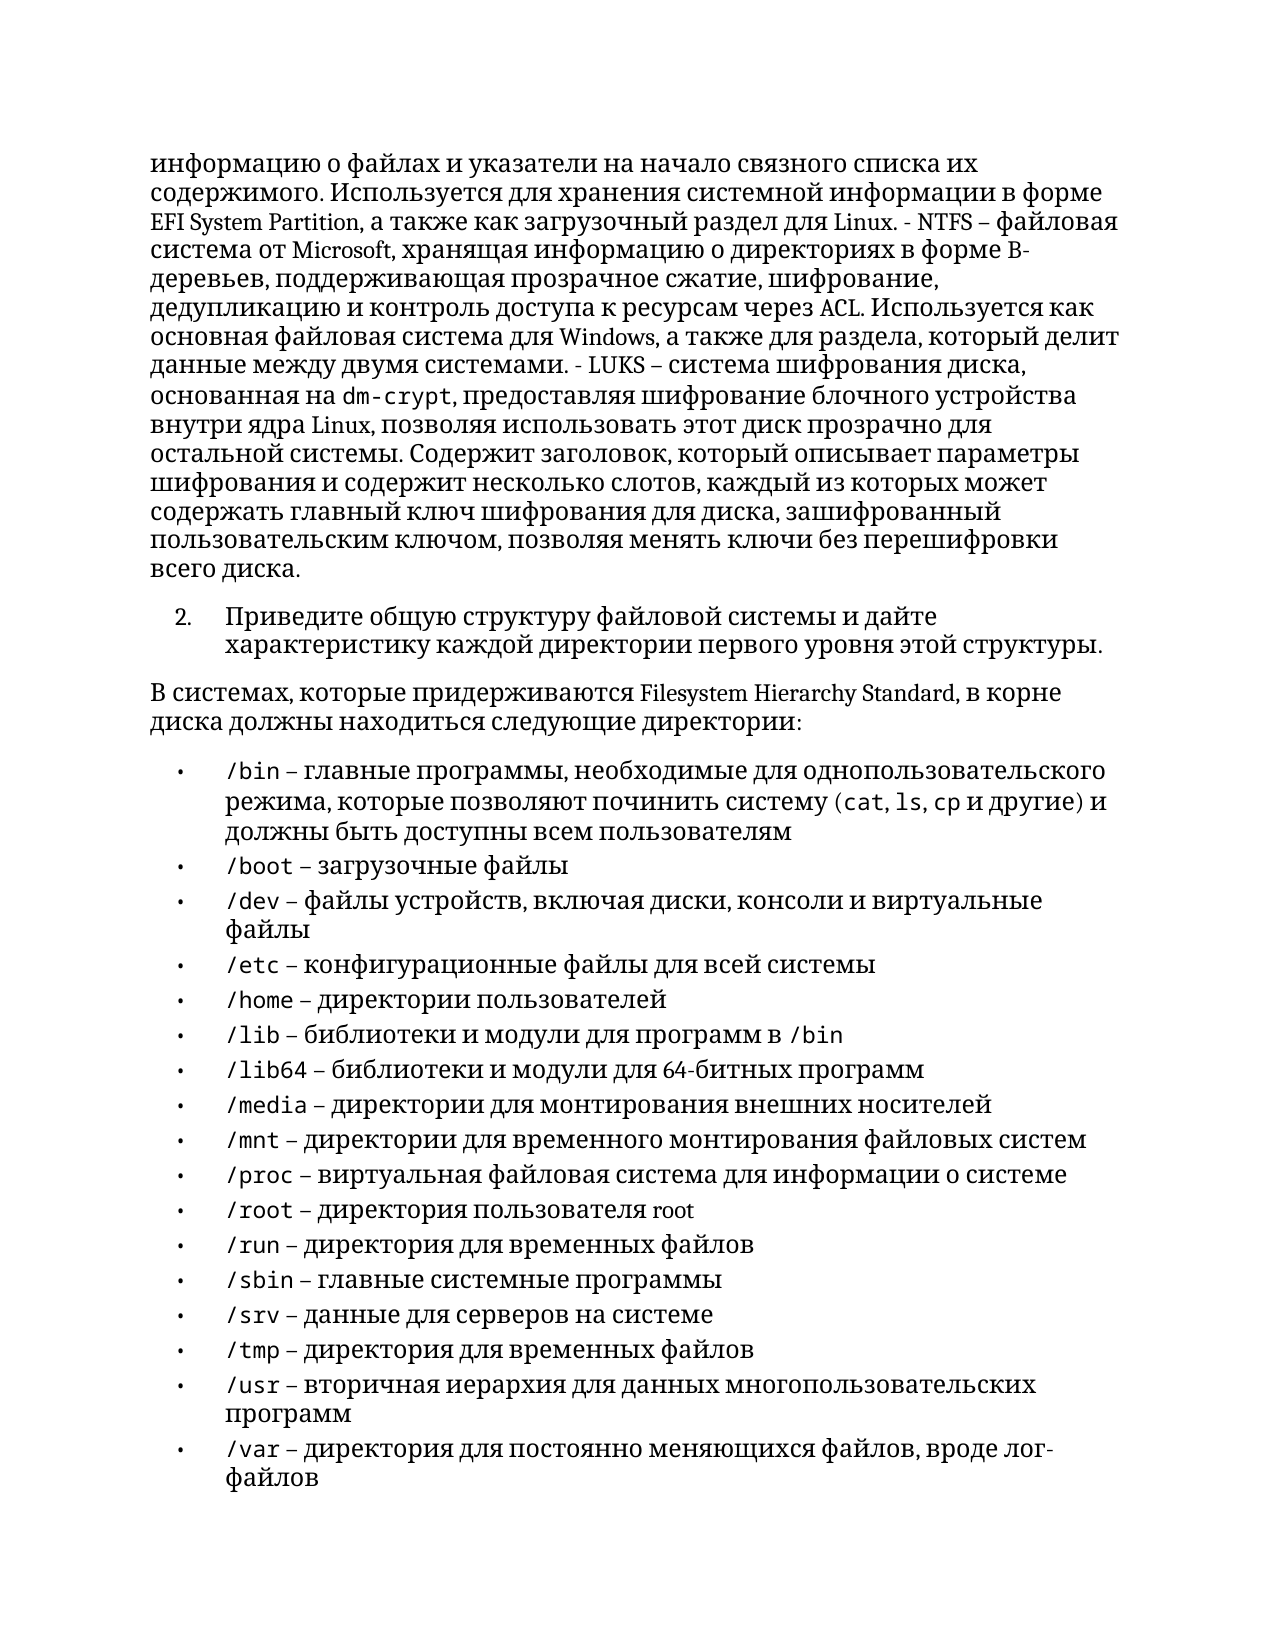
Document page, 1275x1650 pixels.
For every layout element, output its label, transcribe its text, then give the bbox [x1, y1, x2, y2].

list /dev – файлы устройств, включая диски, консоли и виртуальные файлы [175, 885, 1125, 945]
text В системах, которые придерживаются Filesystem Hierarchy Standard, в корне диска должны находиться следующие директории: [150, 679, 1125, 736]
list /bin – главные программы, необходимые для однопользовательского режима, которые позволяют починить систему (cat, ls, cp и другие) и должны быть доступны всем пользователям [175, 755, 1125, 846]
list Приведите общую структуру файловой системы и дайте характеристику каждой директории первого уровня этой структуры. [175, 602, 1125, 660]
list /media – директории для монтирования внешних носителей [175, 1089, 1125, 1120]
list /boot – загрузочные файлы [175, 850, 1125, 881]
list /mnt – директории для временного монтирования файловых систем [175, 1124, 1125, 1155]
list /usr – вторичная иерархия для данных многопользовательских программ [175, 1369, 1125, 1429]
list /tmp – директория для временных файлов [175, 1334, 1125, 1365]
list /etc – конфигурационные файлы для всей системы [175, 949, 1125, 980]
list /lib64 – библиотеки и модули для 64-битных программ [175, 1054, 1125, 1085]
list /run – директория для временных файлов [175, 1229, 1125, 1260]
list /srv – данные для серверов на системе [175, 1299, 1125, 1330]
list /lib – библиотеки и модули для программ в /bin [175, 1019, 1125, 1050]
list /sbin – главные системные программы [175, 1264, 1125, 1295]
list /proc – виртуальная файловая система для информации о системе [175, 1159, 1125, 1190]
list /var – директория для постоянно меняющихся файлов, вроде лог-файлов [175, 1432, 1125, 1492]
list /home – директории пользователей [175, 984, 1125, 1015]
list /root – директория пользователя root [175, 1194, 1125, 1225]
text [150, 150, 1125, 584]
